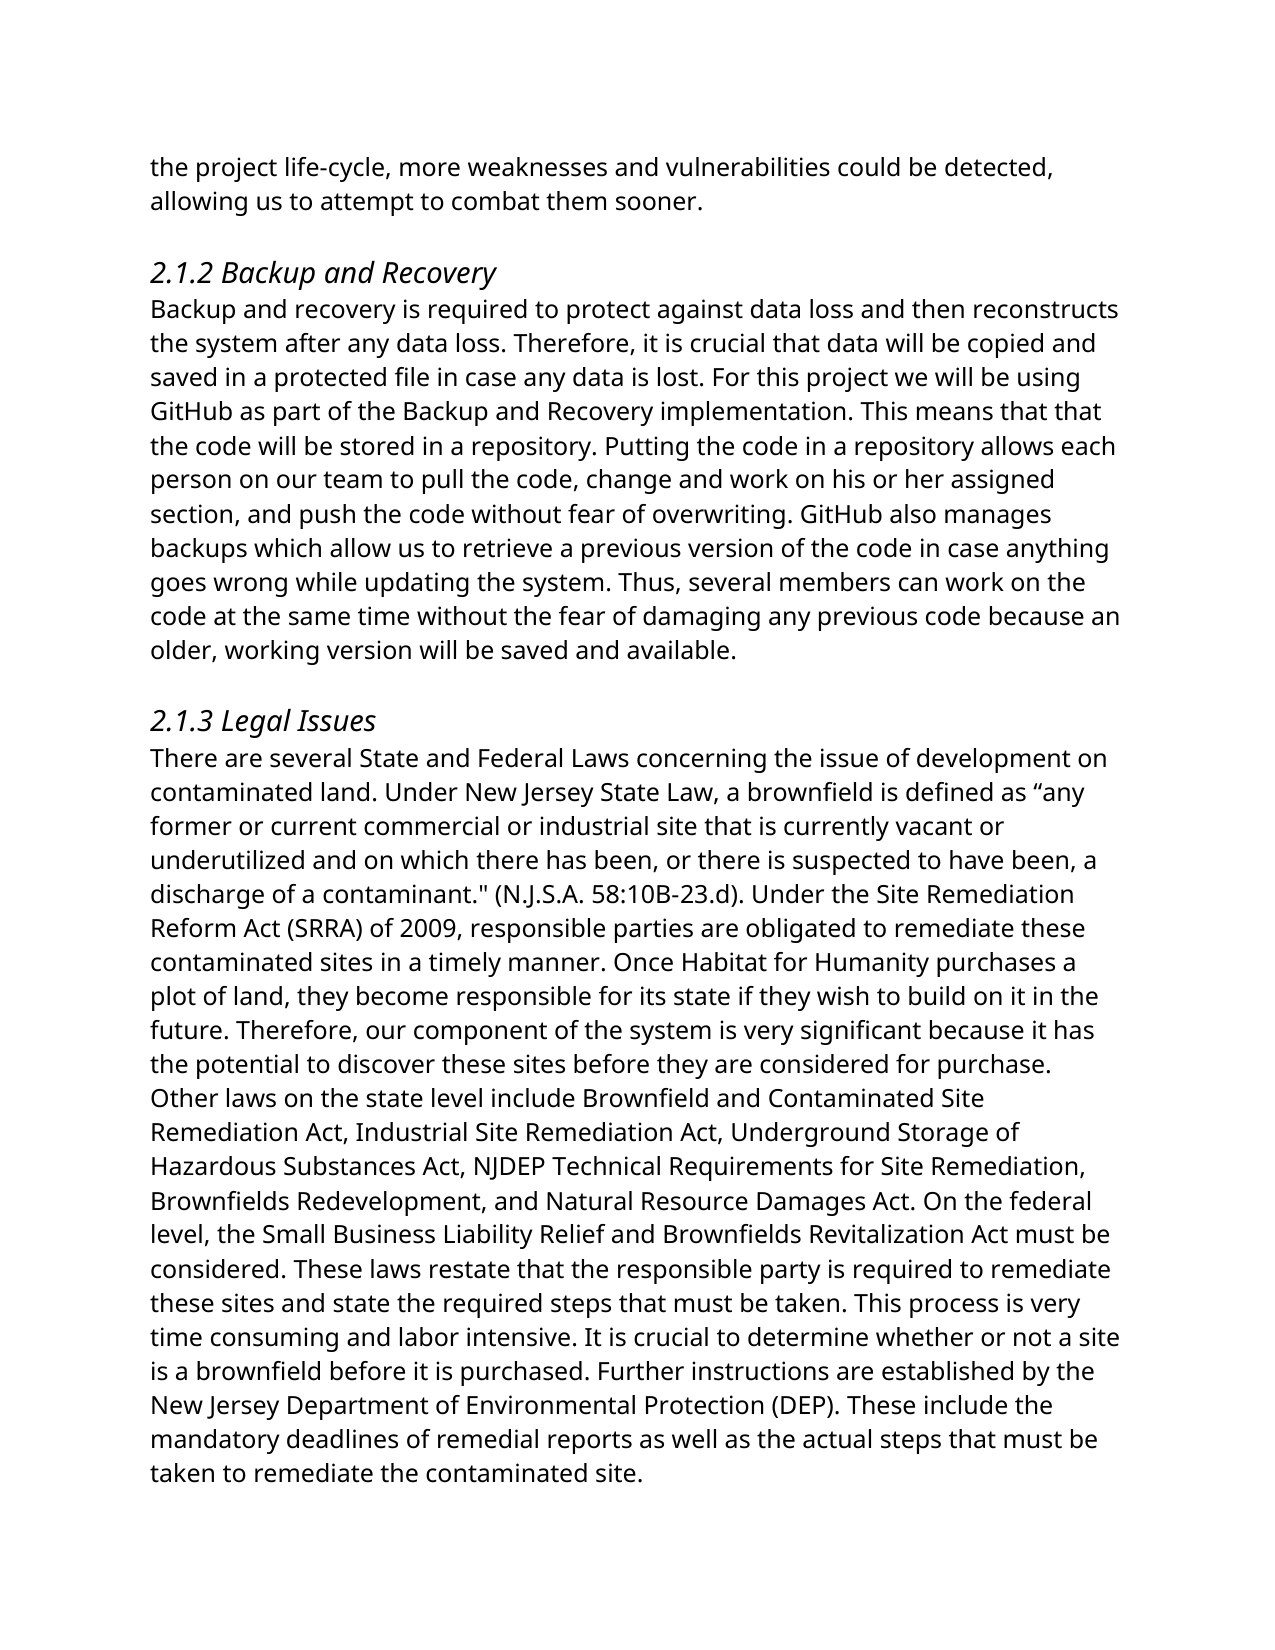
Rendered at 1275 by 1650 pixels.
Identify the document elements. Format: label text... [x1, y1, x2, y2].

text There are several State and Federal Laws concerning the issue of development on contaminated land. Under New Jersey State Law, a brownfield is defined as “any former or current commercial or industrial site that is currently vacant or underutilized and on which there has been, or there is suspected to have been, a discharge of a contaminant." (N.J.S.A. 58:10B-­23.d). Under the Site Remediation Reform Act (SRRA) of 2009, responsible parties are obligated to remediate these contaminated sites in a timely manner. Once Habitat for Humanity purchases a plot of land, they become responsible for its state if they wish to build on it in the future. Therefore, our component of the system is very significant because it has the potential to discover these sites before they are considered for purchase. Other laws on the state level include Brownfield and Contaminated Site Remediation Act, Industrial Site Remediation Act, Underground Storage of Hazardous Substances Act, NJDEP Technical Requirements for Site Remediation, Brownfields Redevelopment, and Natural Resource Damages Act. On the federal level, the Small Business Liability Relief and Brownfields Revitalization Act must be considered. These laws restate that the responsible party is required to remediate these sites and state the required steps that must be taken. This process is very time consuming and labor intensive. It is crucial to determine whether or not a site is a brownfield before it is purchased. Further instructions are established by the New Jersey Department of Environmental Protection (DEP). These include the mandatory deadlines of remedial reports as well as the actual steps that must be taken to remediate the contaminated site. [150, 740, 1125, 1490]
text Backup and recovery is required to protect against data loss and then reconstructs the system after any data loss. Therefore, it is crucial that data will be copied and saved in a protected file in case any data is lost. For this project we will be using GitHub as part of the Backup and Recovery implementation. This means that that the code will be stored in a repository. Putting the code in a repository allows each person on our team to pull the code, change and work on his or her assigned section, and push the code without fear of overwriting. GitHub also manages backups which allow us to retrieve a previous version of the code in case anything goes wrong while updating the system. Thus, several members can work on the code at the same time without the fear of damaging any previous code because an older, working version will be saved and available. [150, 292, 1125, 667]
text 2.1.2 Backup and Recovery [150, 252, 1125, 292]
text 2.1.3 Legal Issues [150, 701, 1125, 740]
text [150, 150, 1125, 218]
